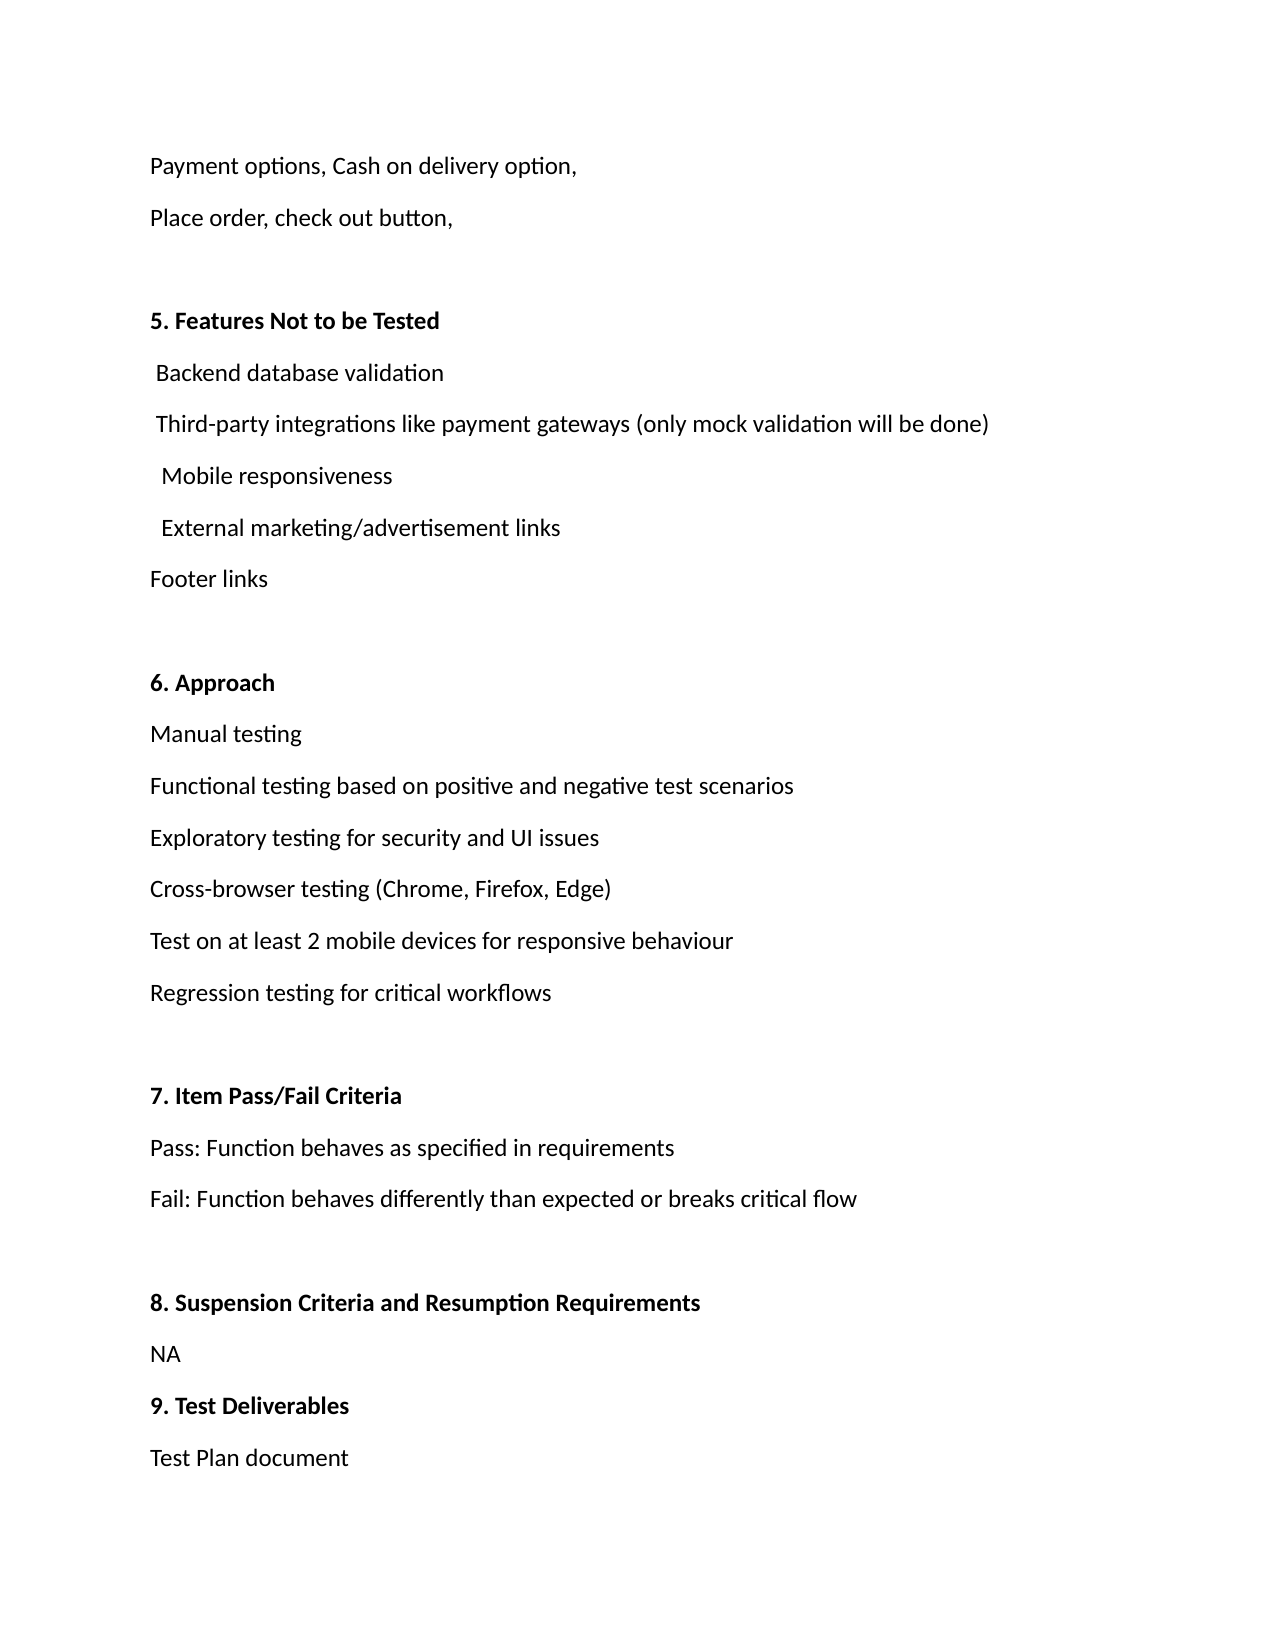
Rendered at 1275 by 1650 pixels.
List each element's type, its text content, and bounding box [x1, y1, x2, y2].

text Manual testing [150, 718, 1125, 749]
text Regression testing for critical workflows [150, 977, 1125, 1007]
text Fail: Function behaves differently than expected or breaks critical flow [150, 1183, 1125, 1214]
text Place order, check out button, [150, 202, 1125, 232]
text 6. Approach [150, 667, 1125, 697]
text NA [150, 1338, 1125, 1369]
text Footer links [150, 563, 1125, 594]
text 5. Features Not to be Tested [150, 305, 1125, 336]
text 7. Item Pass/Fail Criteria [150, 1080, 1125, 1111]
text Mobile responsiveness [150, 460, 1125, 491]
text Payment options, Cash on delivery option, [150, 150, 1125, 181]
text Cross-browser testing (Chrome, Firefox, Edge) [150, 873, 1125, 904]
text External marketing/advertisement links [150, 512, 1125, 542]
text Test Plan document [150, 1442, 1125, 1472]
text 9. Test Deliverables [150, 1390, 1125, 1421]
text Test on at least 2 mobile devices for responsive behaviour [150, 925, 1125, 956]
text Backend database validation [150, 357, 1125, 387]
text Exploratory testing for security and UI issues [150, 822, 1125, 852]
text 8. Suspension Criteria and Resumption Requirements [150, 1287, 1125, 1317]
text Pass: Function behaves as specified in requirements [150, 1132, 1125, 1162]
text Functional testing based on positive and negative test scenarios [150, 770, 1125, 801]
text Third-party integrations like payment gateways (only mock validation will be done) [150, 408, 1125, 439]
